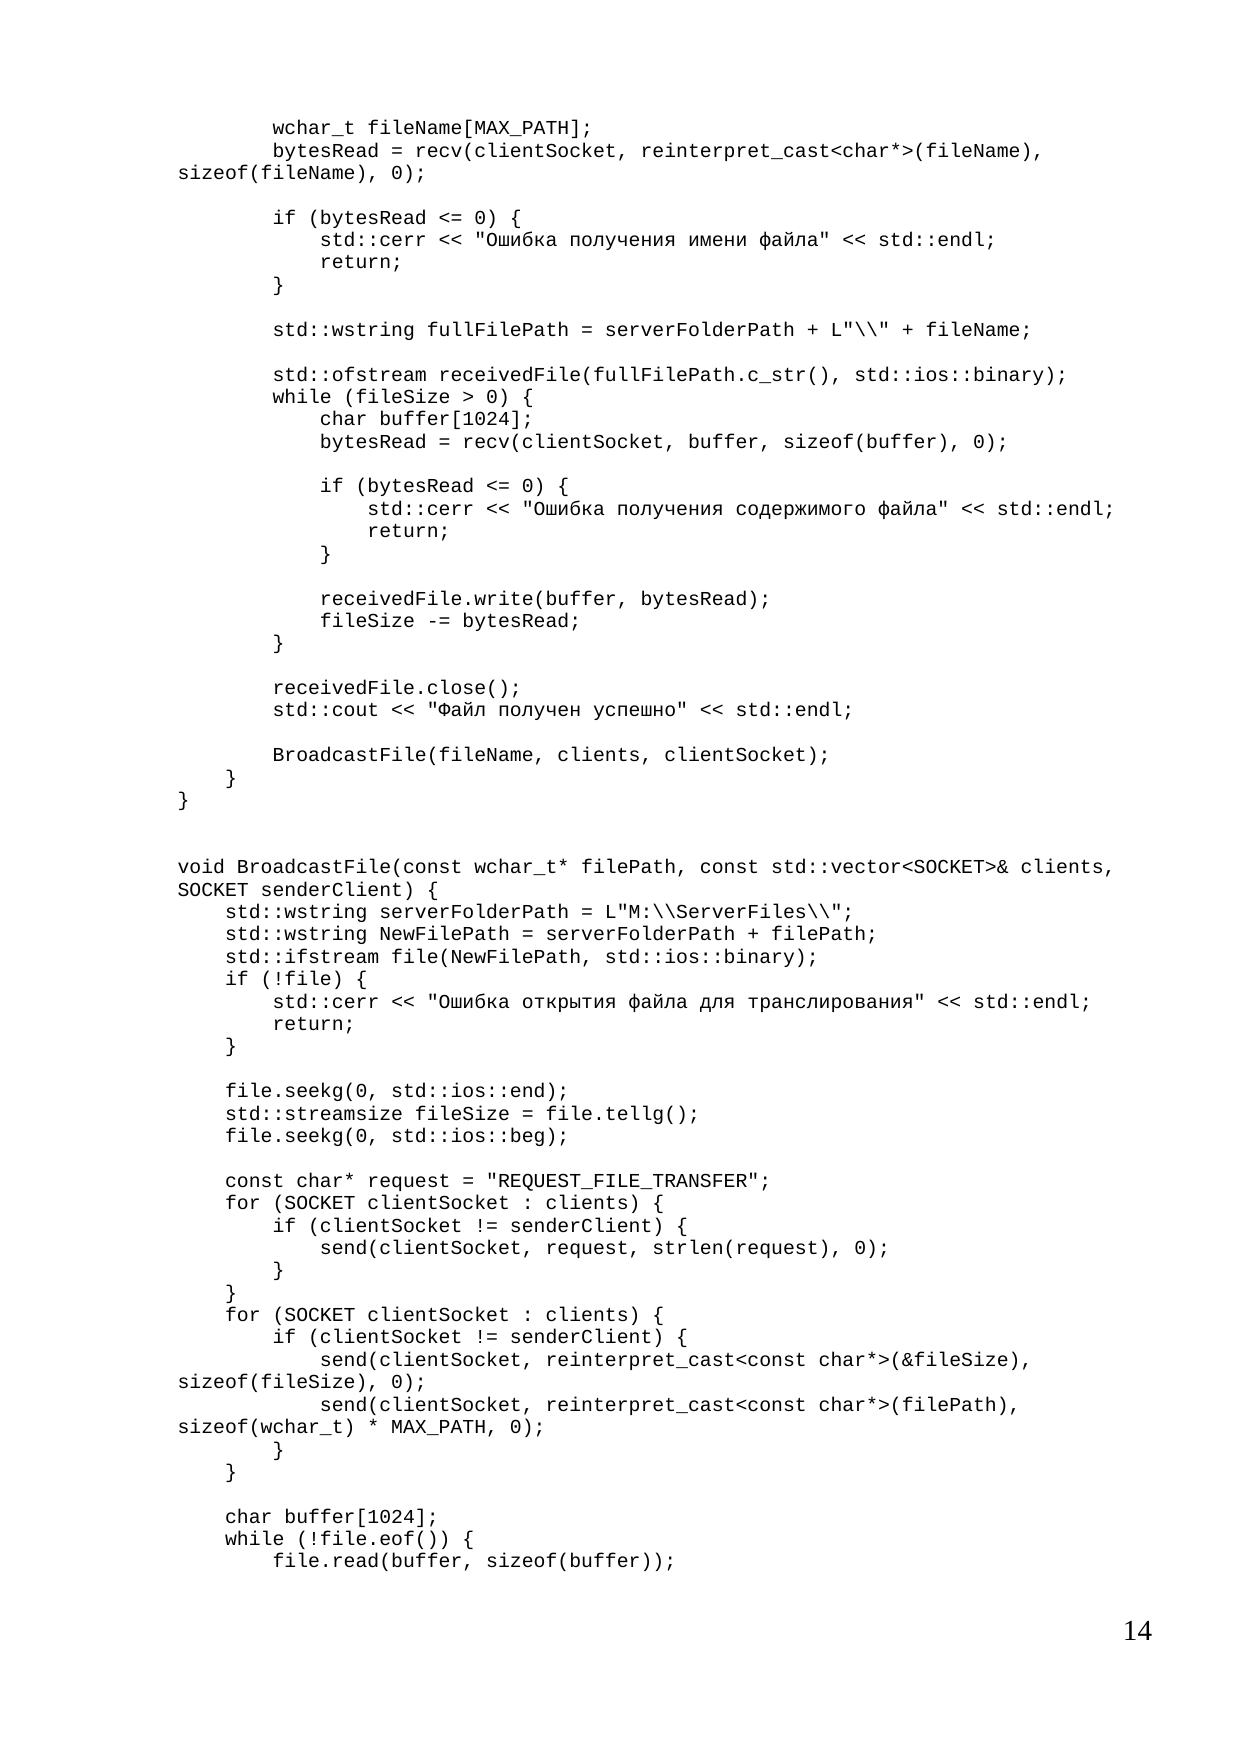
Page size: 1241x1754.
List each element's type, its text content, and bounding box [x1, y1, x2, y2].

text char buffer[1024]; [177, 1507, 1152, 1529]
text std::streamsize fileSize = file.tellg(); [177, 1103, 1152, 1126]
text } [177, 275, 1152, 297]
text send(clientSocket, reinterpret_cast<const char*>(&fileSize), sizeof(fileSize), 0); [177, 1350, 1152, 1395]
text } [177, 790, 1152, 812]
text if (bytesRead <= 0) { [177, 208, 1152, 230]
text } [177, 1439, 1152, 1462]
text char buffer[1024]; [177, 409, 1152, 432]
text std::cerr << "Ошибка открытия файла для транслирования" << std::endl; [177, 992, 1152, 1014]
text const char* request = "REQUEST_FILE_TRANSFER"; [177, 1171, 1152, 1193]
text for (SOCKET clientSocket : clients) { [177, 1193, 1152, 1216]
text receivedFile.close(); [177, 678, 1152, 700]
text } [177, 1462, 1152, 1484]
text send(clientSocket, request, strlen(request), 0); [177, 1238, 1152, 1260]
text std::ofstream receivedFile(fullFilePath.c_str(), std::ios::binary); [177, 364, 1152, 387]
text } [177, 1036, 1152, 1059]
text } [177, 1283, 1152, 1305]
text std::ifstream file(NewFilePath, std::ios::binary); [177, 947, 1152, 969]
text for (SOCKET clientSocket : clients) { [177, 1305, 1152, 1327]
text return; [177, 521, 1152, 544]
text if (clientSocket != senderClient) { [177, 1327, 1152, 1350]
text fileSize -= bytesRead; [177, 611, 1152, 633]
text receivedFile.write(buffer, bytesRead); [177, 588, 1152, 611]
text file.seekg(0, std::ios::end); [177, 1081, 1152, 1103]
text std::cerr << "Ошибка получения содержимого файла" << std::endl; [177, 499, 1152, 521]
text } [177, 1260, 1152, 1283]
text return; [177, 252, 1152, 275]
text } [177, 768, 1152, 790]
text } [177, 633, 1152, 656]
text void BroadcastFile(const wchar_t* filePath, const std::vector<SOCKET>& clients, SOCKET senderClient) { [177, 857, 1152, 902]
text while (fileSize > 0) { [177, 387, 1152, 409]
text if (bytesRead <= 0) { [177, 476, 1152, 499]
text if (clientSocket != senderClient) { [177, 1216, 1152, 1238]
text while (!file.eof()) { [177, 1529, 1152, 1551]
text } [177, 544, 1152, 566]
text if (!file) { [177, 969, 1152, 992]
text std::wstring fullFilePath = serverFolderPath + L"\\" + fileName; [177, 320, 1152, 342]
text send(clientSocket, reinterpret_cast<const char*>(filePath), sizeof(wchar_t) * MAX_PATH, 0); [177, 1395, 1152, 1439]
text file.seekg(0, std::ios::beg); [177, 1126, 1152, 1148]
text wchar_t fileName[MAX_PATH]; [177, 118, 1152, 141]
text std::wstring serverFolderPath = L"M:\\ServerFiles\\"; [177, 902, 1152, 924]
text BroadcastFile(fileName, clients, clientSocket); [177, 745, 1152, 768]
text bytesRead = recv(clientSocket, buffer, sizeof(buffer), 0); [177, 432, 1152, 454]
text std::cerr << "Ошибка получения имени файла" << std::endl; [177, 230, 1152, 252]
text file.read(buffer, sizeof(buffer)); [177, 1551, 1152, 1574]
text bytesRead = recv(clientSocket, reinterpret_cast<char*>(fileName), sizeof(fileName), 0); [177, 141, 1152, 185]
text std::cout << "Файл получен успешно" << std::endl; [177, 700, 1152, 723]
text std::wstring NewFilePath = serverFolderPath + filePath; [177, 924, 1152, 947]
text return; [177, 1014, 1152, 1036]
